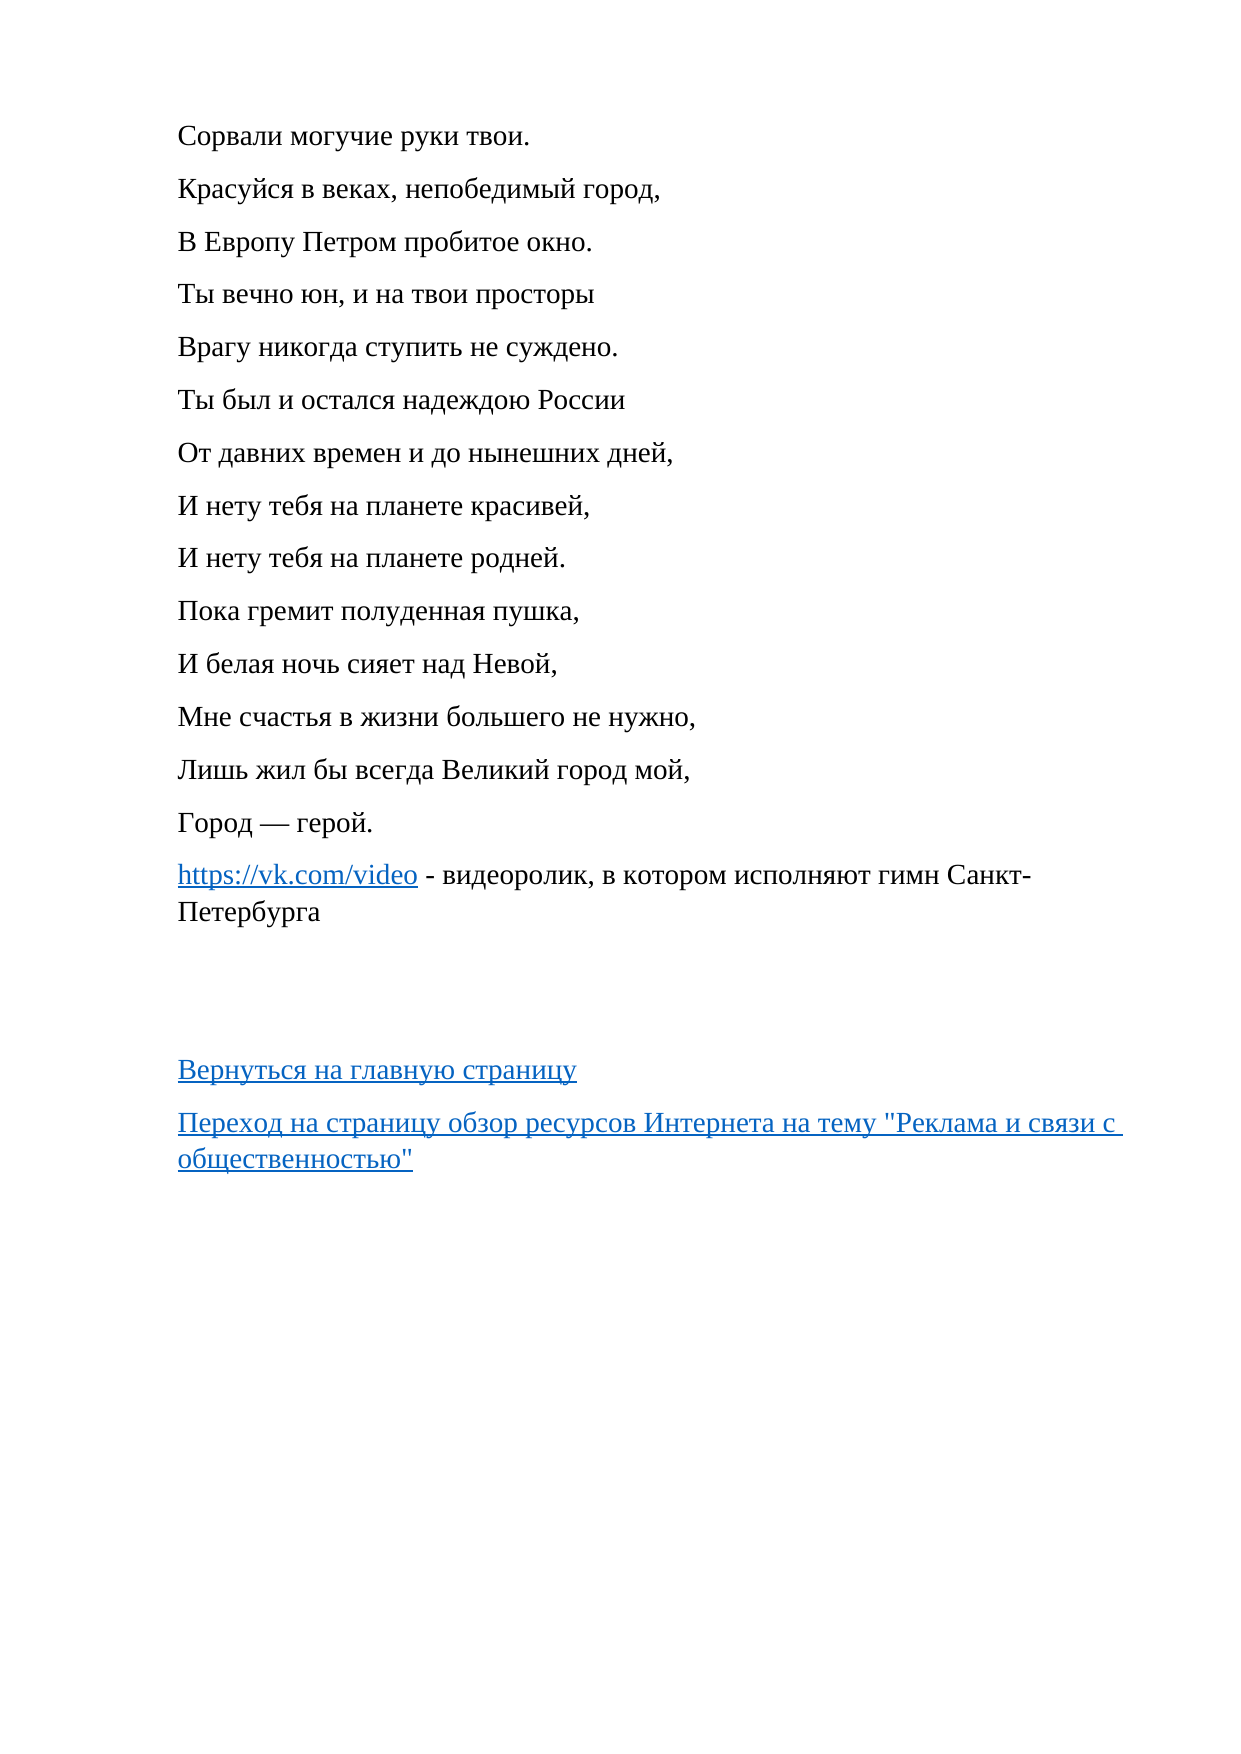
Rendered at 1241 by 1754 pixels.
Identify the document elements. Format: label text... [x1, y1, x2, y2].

text Сорвали могучие руки твои. [177, 118, 1152, 152]
text Пока гремит полуденная пушка, [177, 593, 1152, 627]
text Врагу никогда ступить не суждено. [177, 329, 1152, 363]
text И белая ночь сияет над Невой, [177, 646, 1152, 680]
text Вернуться на главную страницу [177, 1052, 1152, 1086]
text Красуйся в веках, непобедимый город, [177, 171, 1152, 204]
text От давних времен и до нынешних дней, [177, 435, 1152, 468]
text Лишь жил бы всегда Великий город мой, [177, 752, 1152, 785]
text Мне счастья в жизни большего не нужно, [177, 699, 1152, 733]
text https://vk.com/video - видеоролик, в котором исполняют гимн Санкт-Петербурга [177, 857, 1152, 927]
text И нету тебя на планете красивей, [177, 488, 1152, 521]
text И нету тебя на планете родней. [177, 541, 1152, 574]
text В Европу Петром пробитое окно. [177, 224, 1152, 257]
text Ты вечно юн, и на твои просторы [177, 277, 1152, 310]
text Переход на страницу обзор ресурсов Интернета на тему "Реклама и связи с общественностью" [177, 1105, 1152, 1174]
text Ты был и остался надеждою России [177, 382, 1152, 416]
text Город — герой. [177, 805, 1152, 838]
